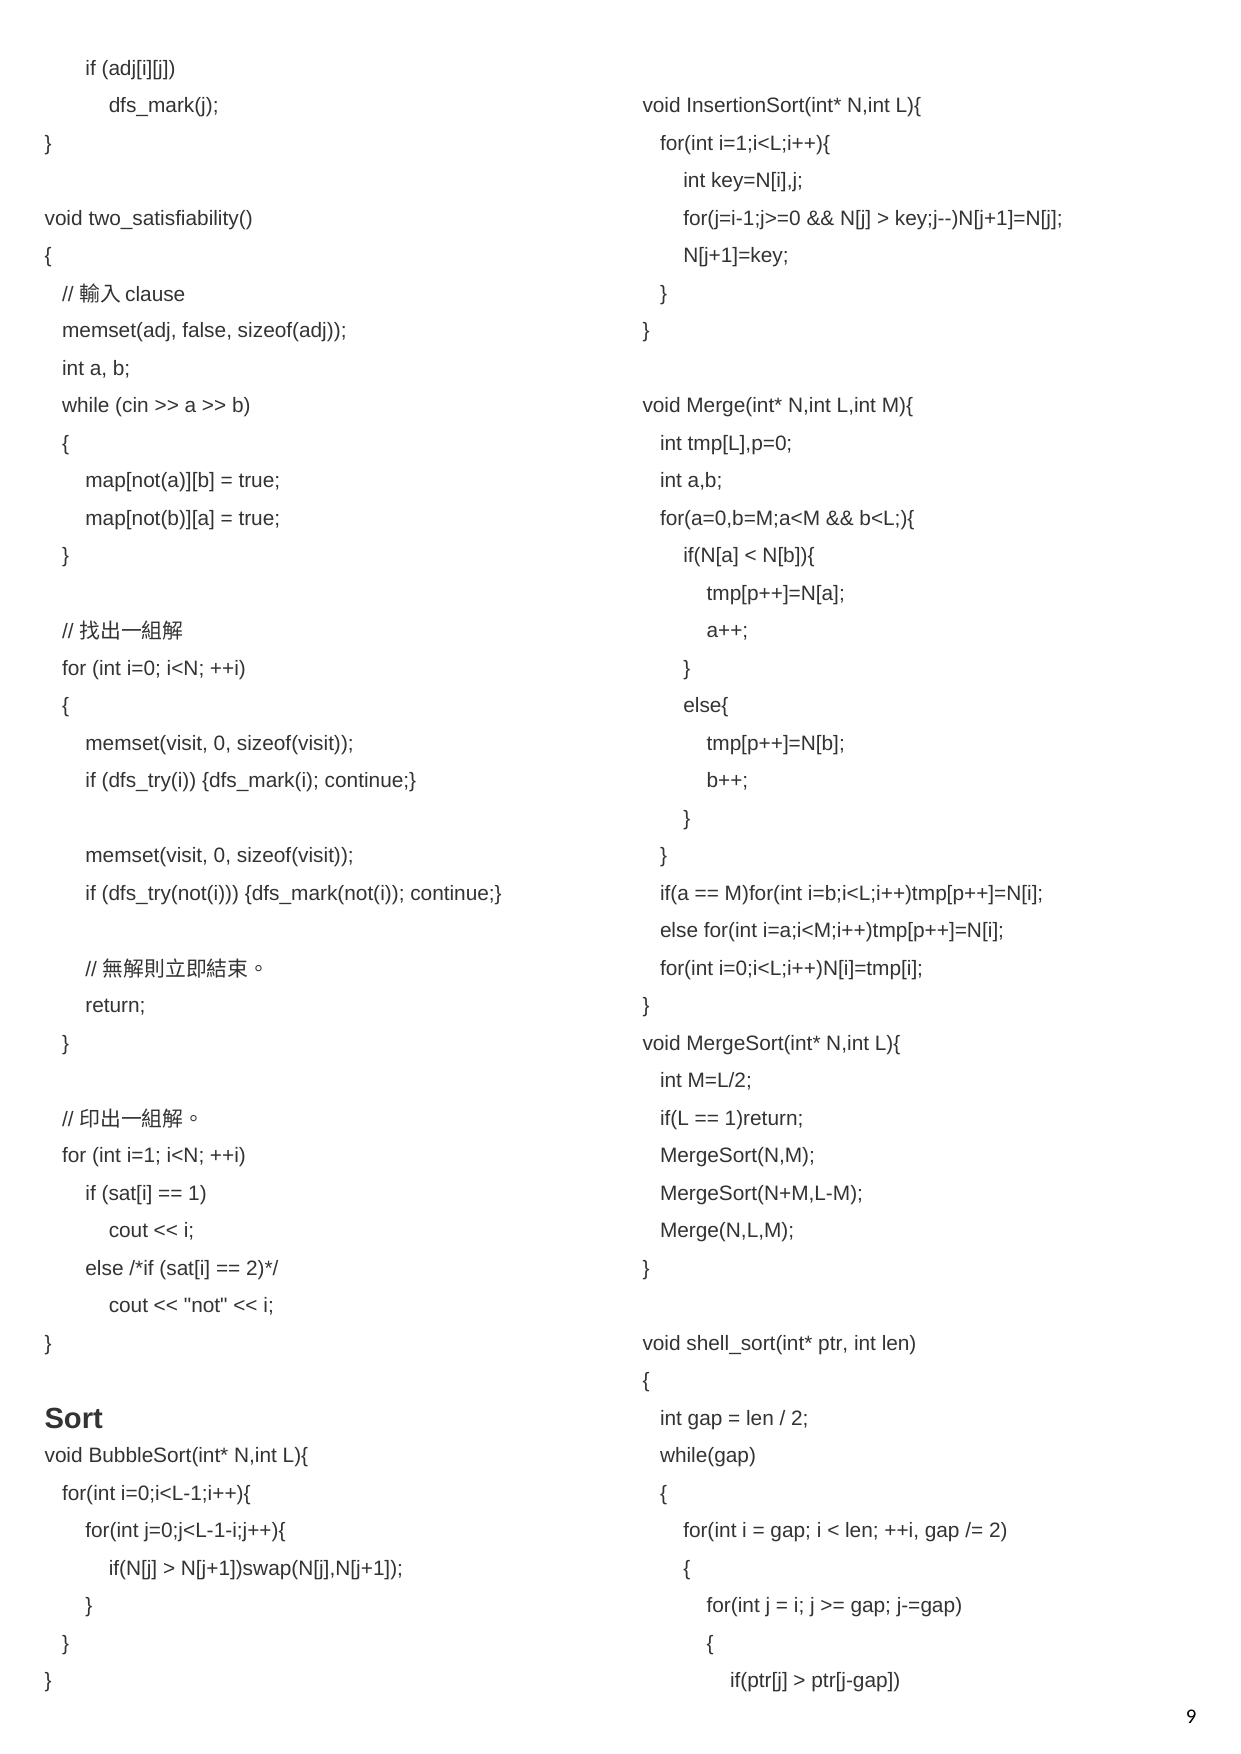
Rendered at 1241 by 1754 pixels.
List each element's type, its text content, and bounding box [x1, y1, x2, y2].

text } [44, 1661, 598, 1699]
text { [642, 1474, 1196, 1511]
text { [642, 1549, 1196, 1586]
text } [44, 1586, 598, 1624]
text { [44, 686, 598, 724]
text if (sat[i] == 1) [44, 1174, 598, 1211]
text a++; [642, 611, 1196, 649]
text memset(visit, 0, sizeof(visit)); [44, 836, 598, 874]
text if(ptr[j] > ptr[j-gap]) [642, 1661, 1196, 1699]
text b++; [642, 761, 1196, 799]
text { [642, 1624, 1196, 1661]
text else{ [642, 686, 1196, 724]
text { [642, 1361, 1196, 1399]
text tmp[p++]=N[b]; [642, 724, 1196, 761]
text for(int i=1;i<L;i++){ [642, 124, 1196, 161]
text void two_satisfiability() [44, 199, 598, 236]
text for(int j = i; j >= gap; j-=gap) [642, 1586, 1196, 1624]
text // 無解則立即結束。 [44, 949, 598, 986]
text int key=N[i],j; [642, 161, 1196, 199]
text } [642, 986, 1196, 1024]
text void BubbleSort(int* N,int L){ [44, 1436, 598, 1474]
text if (dfs_try(i)) {dfs_mark(i); continue;} [44, 761, 598, 799]
text for (int i=1; i<N; ++i) [44, 1136, 598, 1174]
text if(N[a] < N[b]){ [642, 536, 1196, 574]
text for(int i=0;i<L-1;i++){ [44, 1474, 598, 1511]
text void shell_sort(int* ptr, int len) [642, 1324, 1196, 1361]
text MergeSort(N,M); [642, 1136, 1196, 1174]
text if (dfs_try(not(i))) {dfs_mark(not(i)); continue;} [44, 874, 598, 911]
text for (int i=0; i<N; ++i) [44, 649, 598, 686]
text if(N[j] > N[j+1])swap(N[j],N[j+1]); [44, 1549, 598, 1586]
text // 找出一組解 [44, 611, 598, 649]
text cout << "not" << i; [44, 1286, 598, 1324]
text // 印出一組解。 [44, 1099, 598, 1136]
text return; [44, 986, 598, 1024]
text int a,b; [642, 461, 1196, 499]
text else /*if (sat[i] == 2)*/ [44, 1249, 598, 1286]
text } [44, 1324, 598, 1361]
text void InsertionSort(int* N,int L){ [642, 86, 1196, 124]
text void MergeSort(int* N,int L){ [642, 1024, 1196, 1061]
text } [44, 124, 598, 161]
text MergeSort(N+M,L-M); [642, 1174, 1196, 1211]
text } [44, 1624, 598, 1661]
text for(a=0,b=M;a<M && b<L;){ [642, 499, 1196, 536]
text int M=L/2; [642, 1061, 1196, 1099]
text while(gap) [642, 1436, 1196, 1474]
text if(a == M)for(int i=b;i<L;i++)tmp[p++]=N[i]; [642, 874, 1196, 911]
text cout << i; [44, 1211, 598, 1249]
text } [642, 274, 1196, 311]
text int tmp[L],p=0; [642, 424, 1196, 461]
text } [642, 836, 1196, 874]
text N[j+1]=key; [642, 236, 1196, 274]
text { [44, 424, 598, 461]
text int gap = len / 2; [642, 1399, 1196, 1436]
text } [642, 799, 1196, 836]
text memset(adj, false, sizeof(adj)); [44, 311, 598, 349]
text void Merge(int* N,int L,int M){ [642, 386, 1196, 424]
text if(L == 1)return; [642, 1099, 1196, 1136]
text } [44, 536, 598, 574]
text for(int j=0;j<L-1-i;j++){ [44, 1511, 598, 1549]
text { [44, 236, 598, 274]
text for(j=i-1;j>=0 && N[j] > key;j--)N[j+1]=N[j]; [642, 199, 1196, 236]
text int a, b; [44, 349, 598, 386]
text map[not(a)][b] = true; [44, 461, 598, 499]
text } [642, 649, 1196, 686]
text // 輸入clause [44, 274, 598, 311]
text } [642, 311, 1196, 349]
text Merge(N,L,M); [642, 1211, 1196, 1249]
text Sort [44, 1399, 598, 1436]
text memset(visit, 0, sizeof(visit)); [44, 724, 598, 761]
text for(int i=0;i<L;i++)N[i]=tmp[i]; [642, 949, 1196, 986]
text else for(int i=a;i<M;i++)tmp[p++]=N[i]; [642, 911, 1196, 949]
text dfs_mark(j); [44, 86, 598, 124]
text tmp[p++]=N[a]; [642, 574, 1196, 611]
text map[not(b)][a] = true; [44, 499, 598, 536]
text while (cin >> a >> b) [44, 386, 598, 424]
text if (adj[i][j]) [44, 49, 598, 86]
text for(int i = gap; i < len; ++i, gap /= 2) [642, 1511, 1196, 1549]
text } [642, 1249, 1196, 1286]
text } [44, 1024, 598, 1061]
